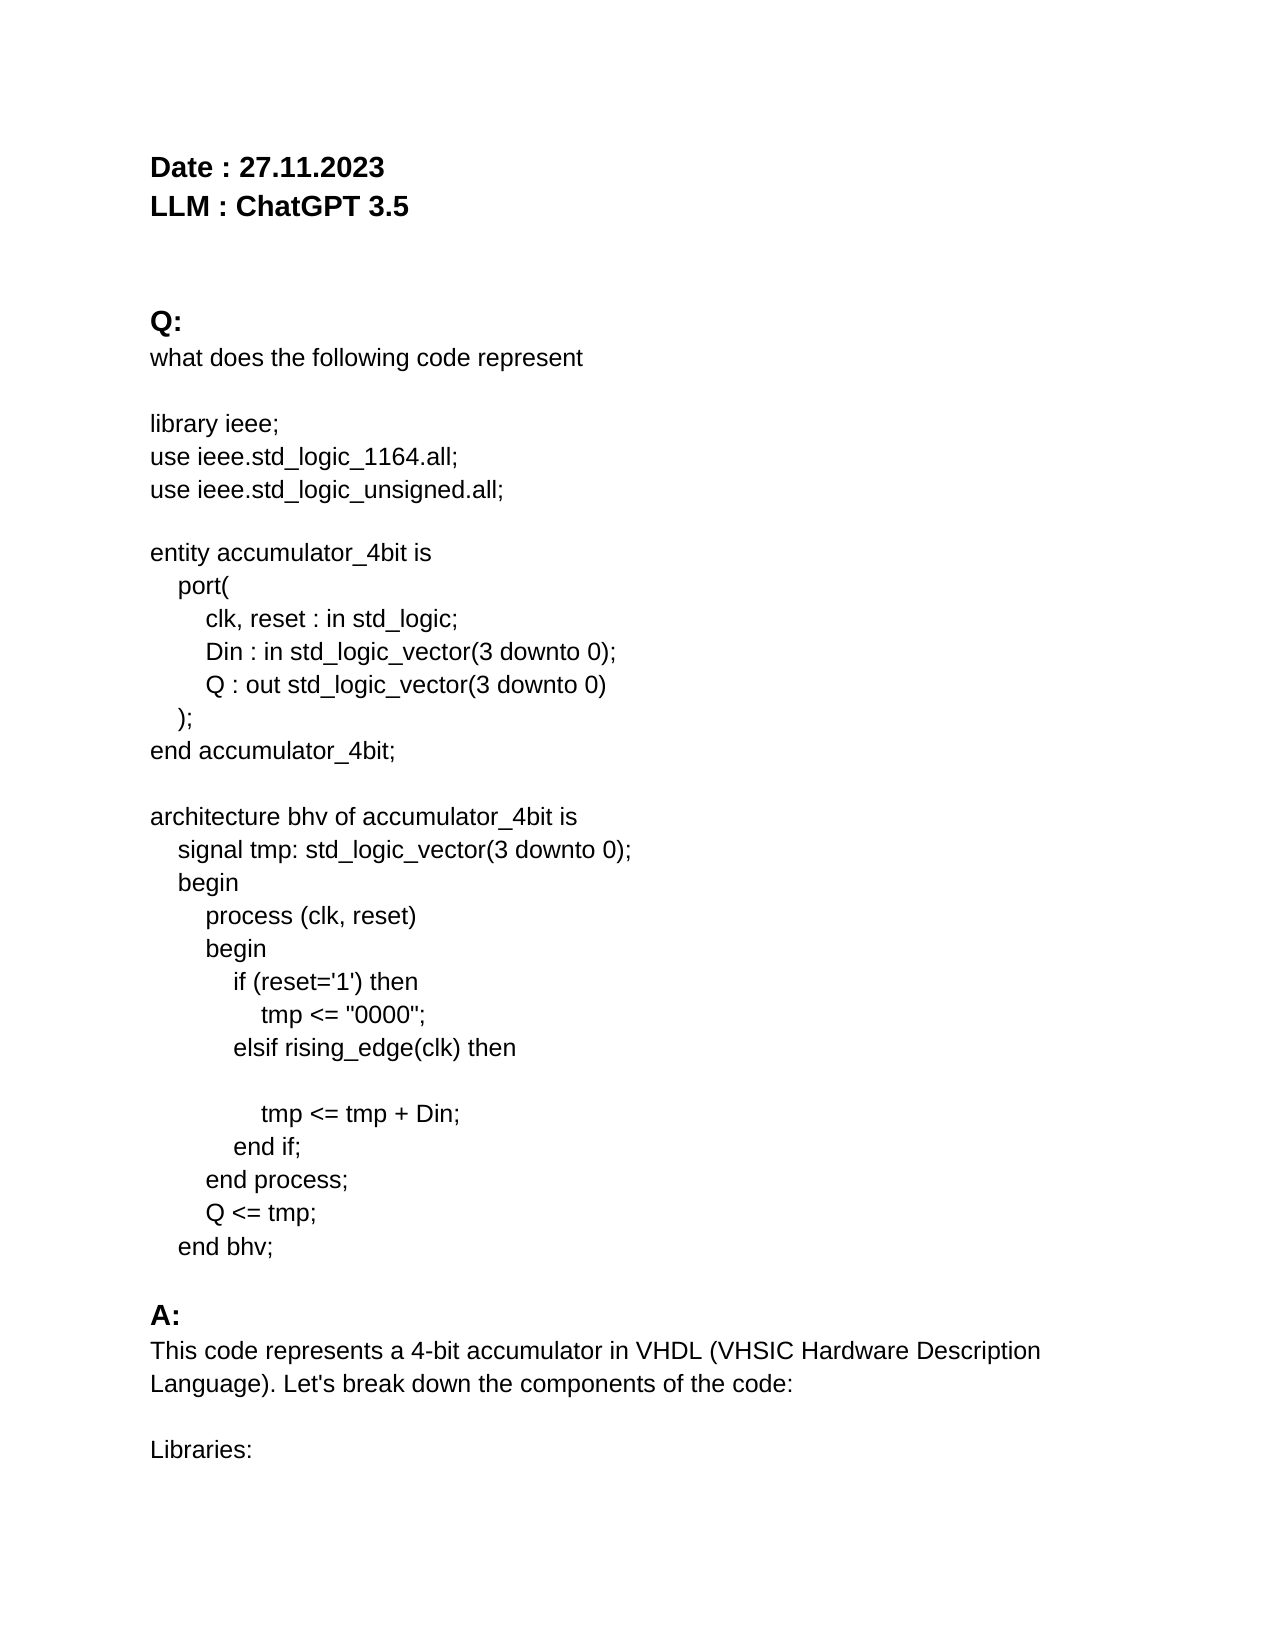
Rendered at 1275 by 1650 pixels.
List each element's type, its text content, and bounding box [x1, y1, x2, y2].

text if (reset='1') then [150, 967, 1125, 996]
text begin [150, 868, 1125, 897]
text use ieee.std_logic_unsigned.all; [150, 475, 1125, 503]
text Libraries: [150, 1435, 1125, 1464]
text ); [150, 703, 1125, 732]
text Din : in std_logic_vector(3 downto 0); [150, 637, 1125, 666]
text elsif rising_edge(clk) then [150, 1033, 1125, 1062]
text Q: [150, 304, 1125, 338]
text clk, reset : in std_logic; [150, 604, 1125, 633]
text tmp <= "0000"; [150, 1000, 1125, 1029]
text Q : out std_logic_vector(3 downto 0) [150, 670, 1125, 699]
text tmp <= tmp + Din; [150, 1099, 1125, 1128]
text library ieee; [150, 409, 1125, 437]
text end process; [150, 1165, 1125, 1194]
text process (clk, reset) [150, 901, 1125, 930]
text A: [150, 1297, 1125, 1331]
text begin [150, 934, 1125, 963]
text LLM : ChatGPT 3.5 [150, 188, 1125, 222]
text entity accumulator_4bit is [150, 538, 1125, 567]
text end accumulator_4bit; [150, 736, 1125, 765]
text end bhv; [150, 1231, 1125, 1260]
text Q <= tmp; [150, 1198, 1125, 1227]
text use ieee.std_logic_1164.all; [150, 442, 1125, 471]
text Date : 27.11.2023 [150, 150, 1125, 183]
text what does the following code represent [150, 343, 1125, 371]
text end if; [150, 1132, 1125, 1161]
text port( [150, 571, 1125, 600]
text architecture bhv of accumulator_4bit is [150, 802, 1125, 831]
text signal tmp: std_logic_vector(3 downto 0); [150, 835, 1125, 864]
text This code represents a 4-bit accumulator in VHDL (VHSIC Hardware Description Language). Let's break down the components of the code: [150, 1336, 1125, 1398]
